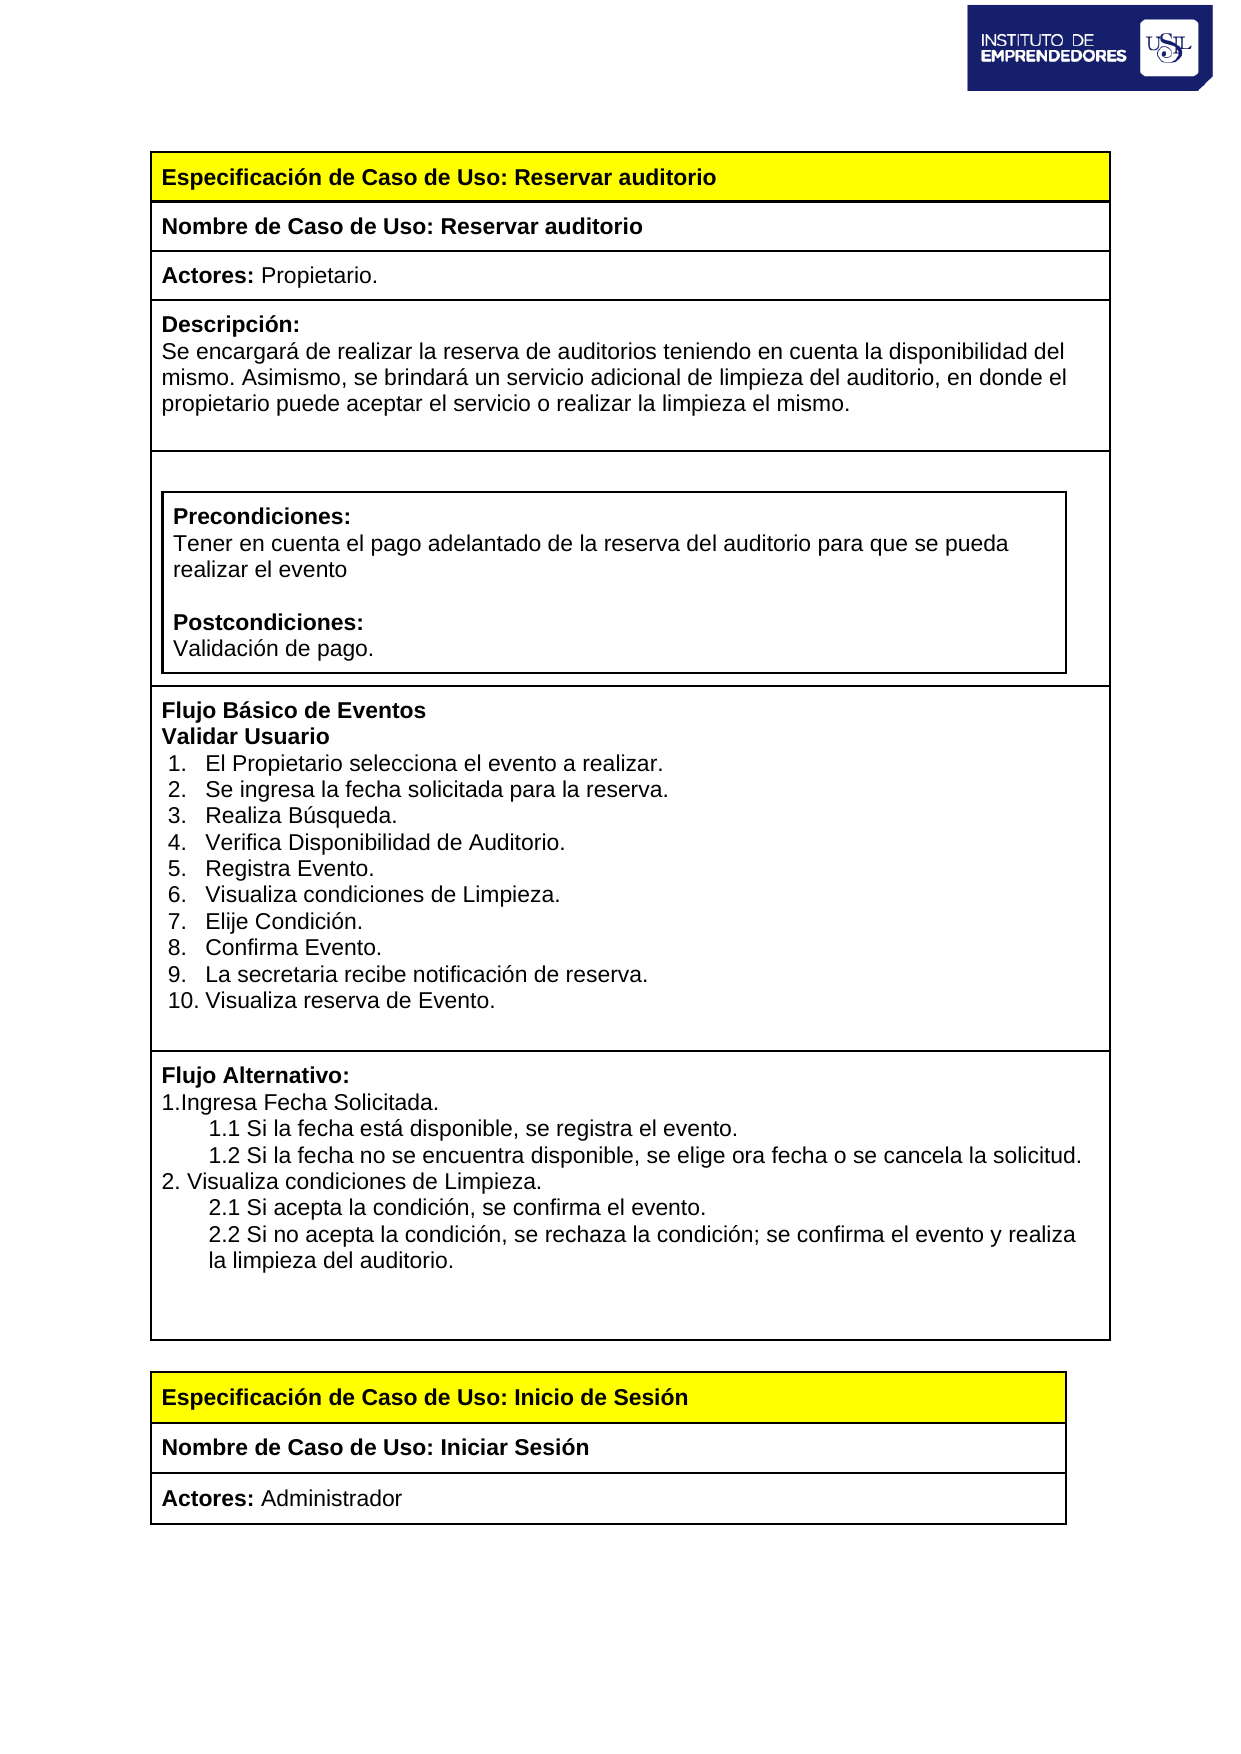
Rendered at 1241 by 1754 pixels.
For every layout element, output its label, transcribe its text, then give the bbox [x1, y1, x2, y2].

table_cell Actores: Propietario. [152, 252, 1109, 299]
table_header Especificación de Caso de Uso: Inicio de Sesión [152, 1373, 1065, 1422]
table_cell Flujo Básico de Eventos Validar Usuario El Propietario selecciona el evento a realizar. Se ingresa la fecha solicitada para la reserva. Realiza Búsqueda. Verifica Disponibilidad de Auditorio. Registra Evento. Visualiza condiciones de Limpieza. Elije Condición. Confirma Evento. La secretaria recibe notificación de reserva. Visualiza reserva de Evento. [152, 687, 1109, 1050]
picture [964, 0, 1215, 97]
table_cell Nombre de Caso de Uso: Iniciar Sesión [152, 1424, 1065, 1472]
table_cell Actores: Administrador [152, 1474, 1065, 1522]
table_cell Nombre de Caso de Uso: Reservar auditorio [152, 203, 1109, 249]
table_cell [152, 452, 1109, 684]
table_cell Flujo Alternativo: 1.Ingresa Fecha Solicitada. 1.1 Si la fecha está disponible, se registra el evento. 1.2 Si la fecha no se encuentra disponible, se elige ora fecha o se cancela la solicitud. 2. Visualiza condiciones de Limpieza. 2.1 Si acepta la condición, se confirma el evento. 2.2 Si no acepta la condición, se rechaza la condición; se confirma el evento y realiza la limpieza del auditorio. [152, 1052, 1109, 1339]
table_cell Descripción: Se encargará de realizar la reserva de auditorios teniendo en cuenta la disponibilidad del mismo. Asimismo, se brindará un servicio adicional de limpieza del auditorio, en donde el propietario puede aceptar el servicio o realizar la limpieza el mismo. [152, 301, 1109, 449]
table_header Especificación de Caso de Uso: Reservar auditorio [152, 153, 1109, 200]
